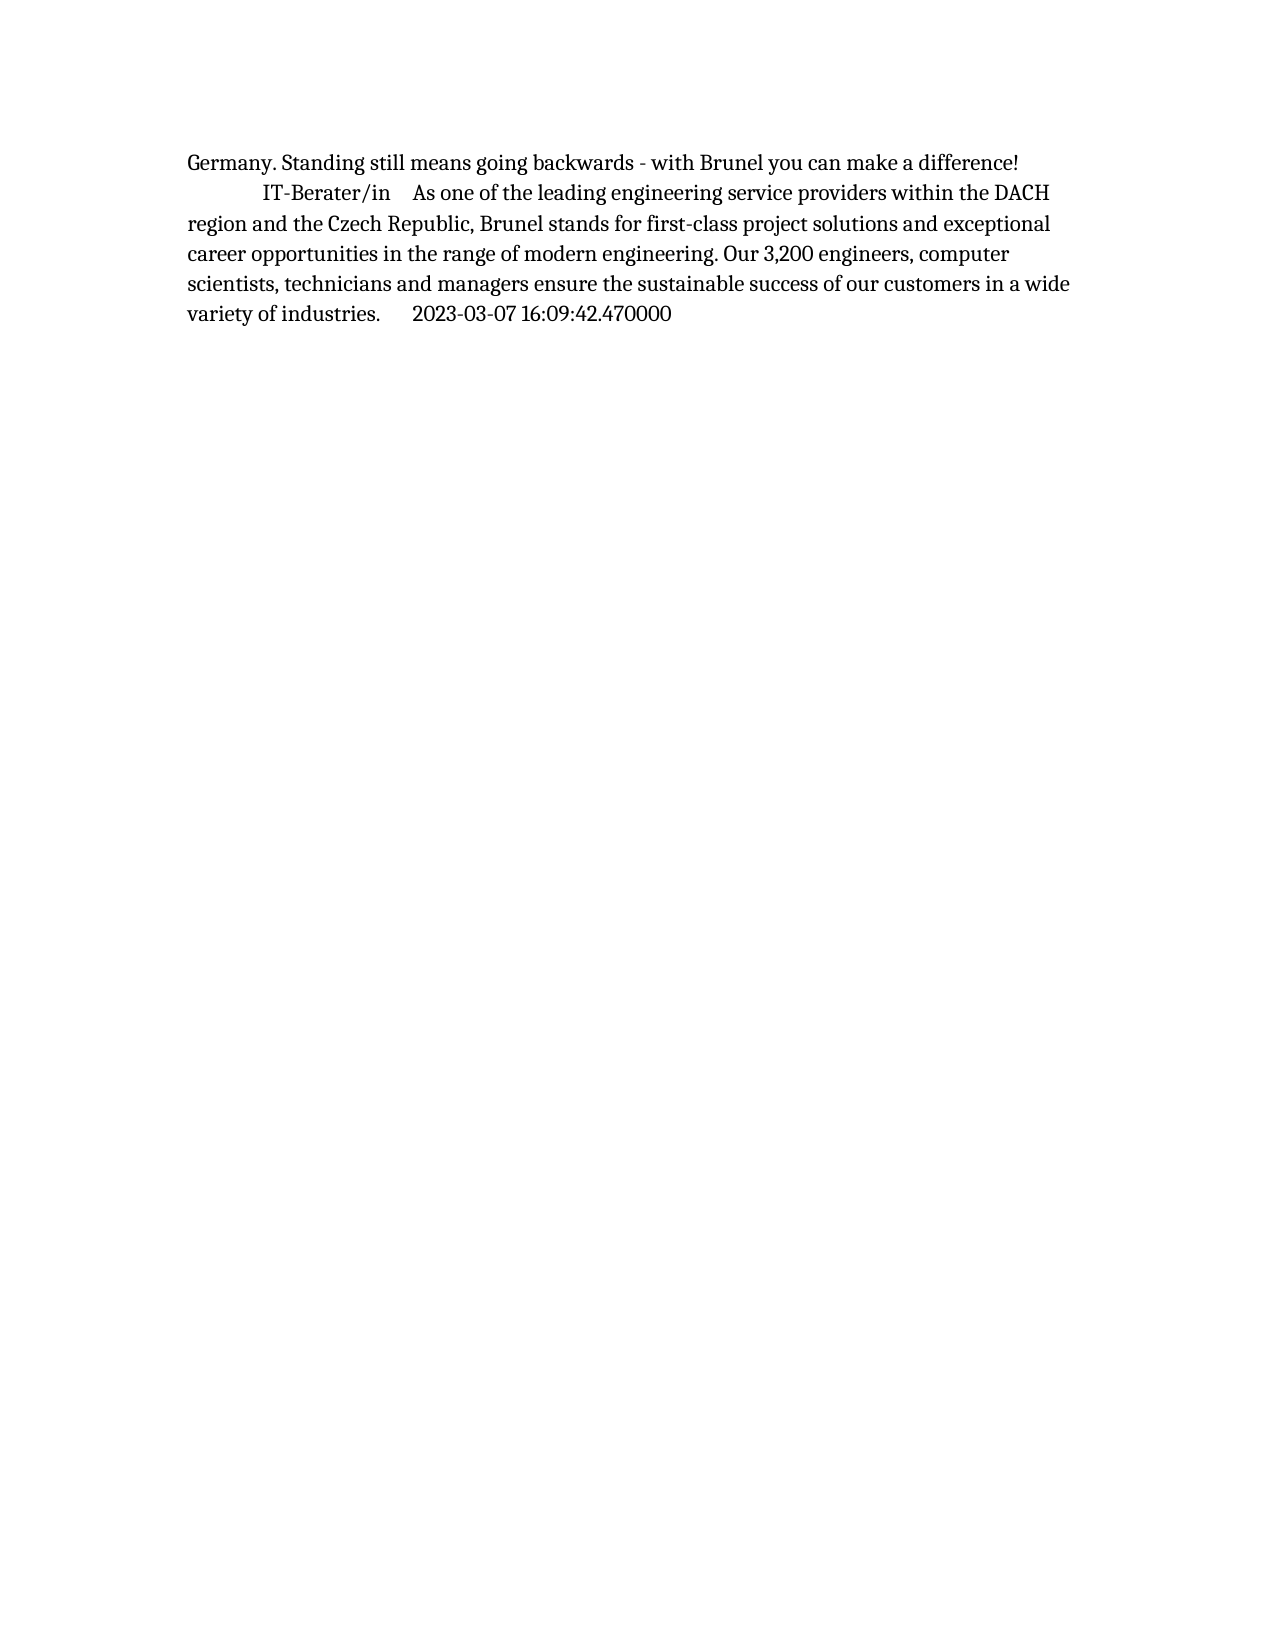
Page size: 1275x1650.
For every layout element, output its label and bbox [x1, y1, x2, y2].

text [187, 150, 1087, 358]
